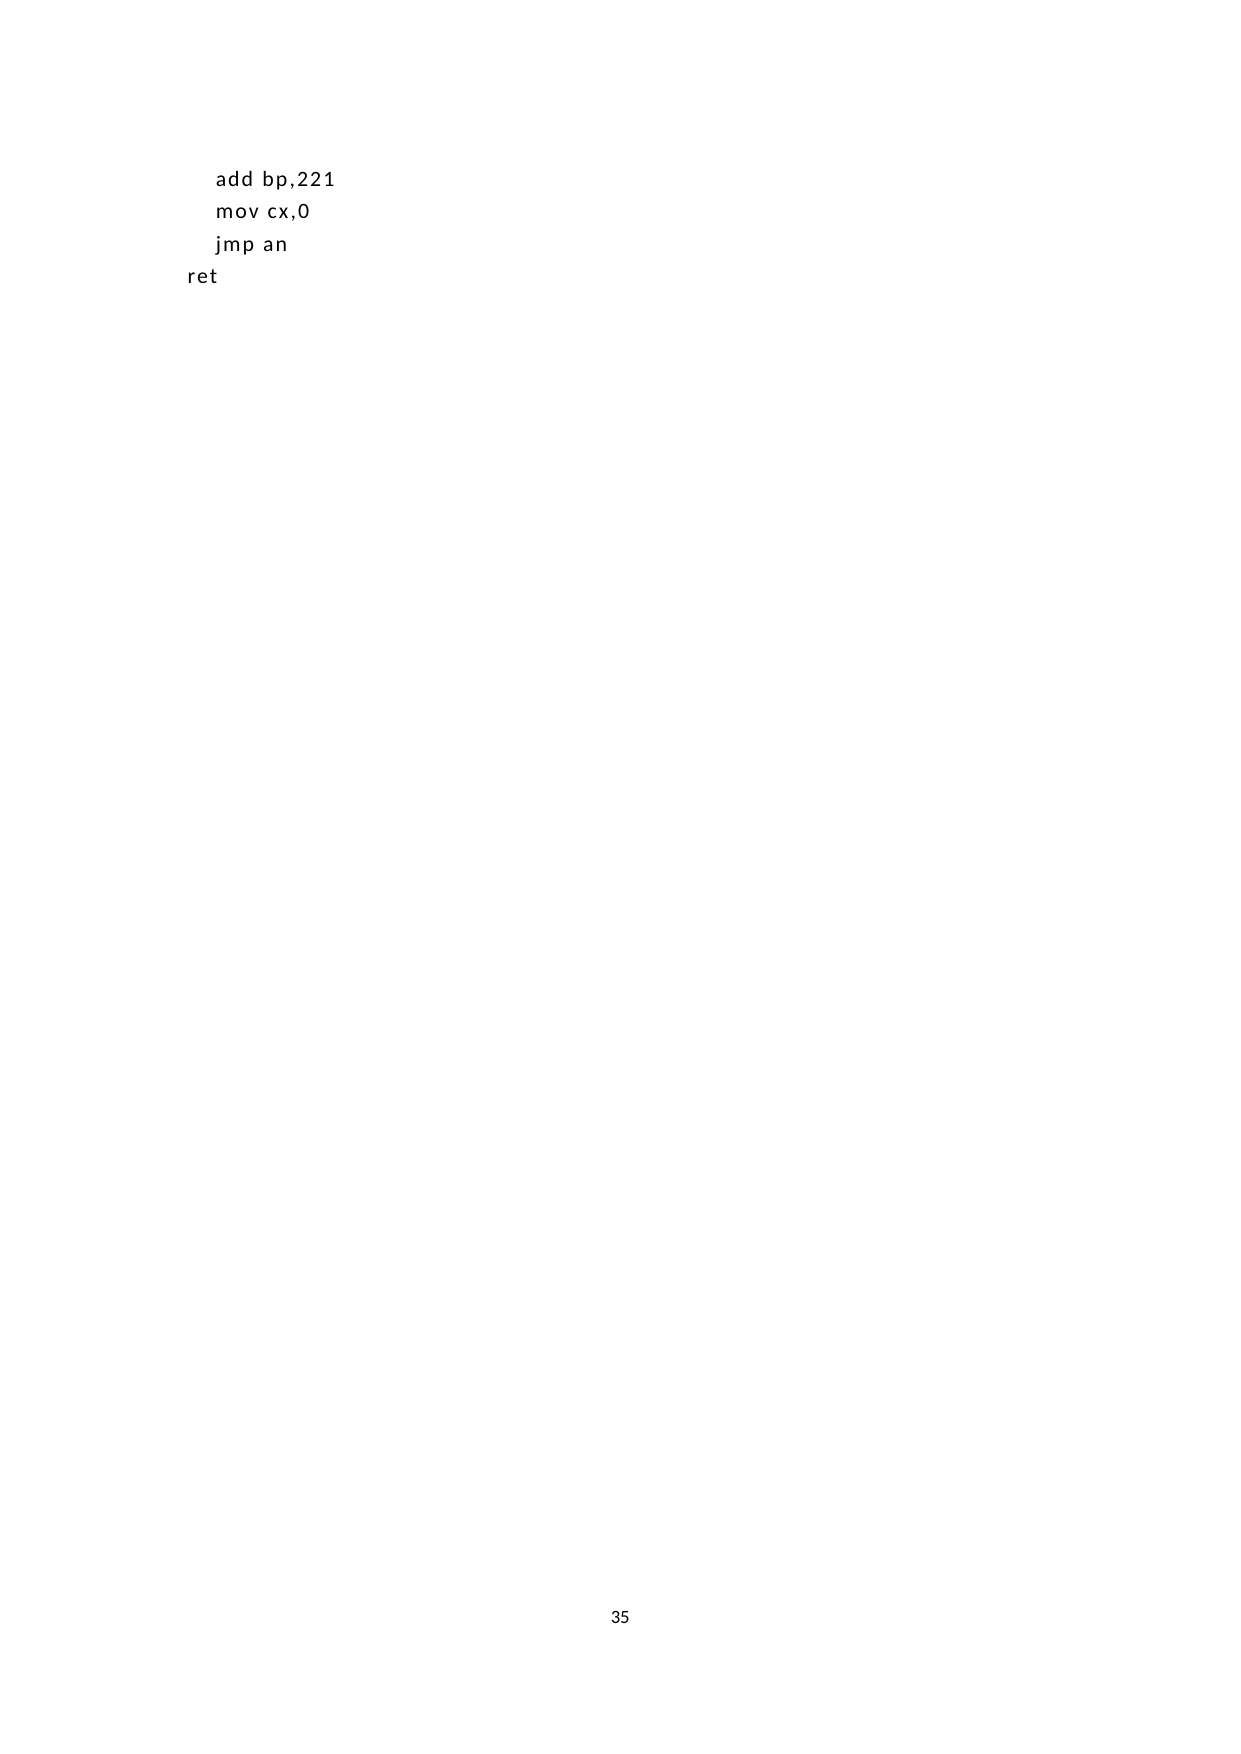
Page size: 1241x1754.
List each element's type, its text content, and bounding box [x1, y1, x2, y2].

text ret [187, 259, 1053, 292]
text mov cx,0 [187, 194, 1053, 227]
text add bp,221 [187, 162, 1053, 194]
text jmp an [187, 227, 1053, 259]
